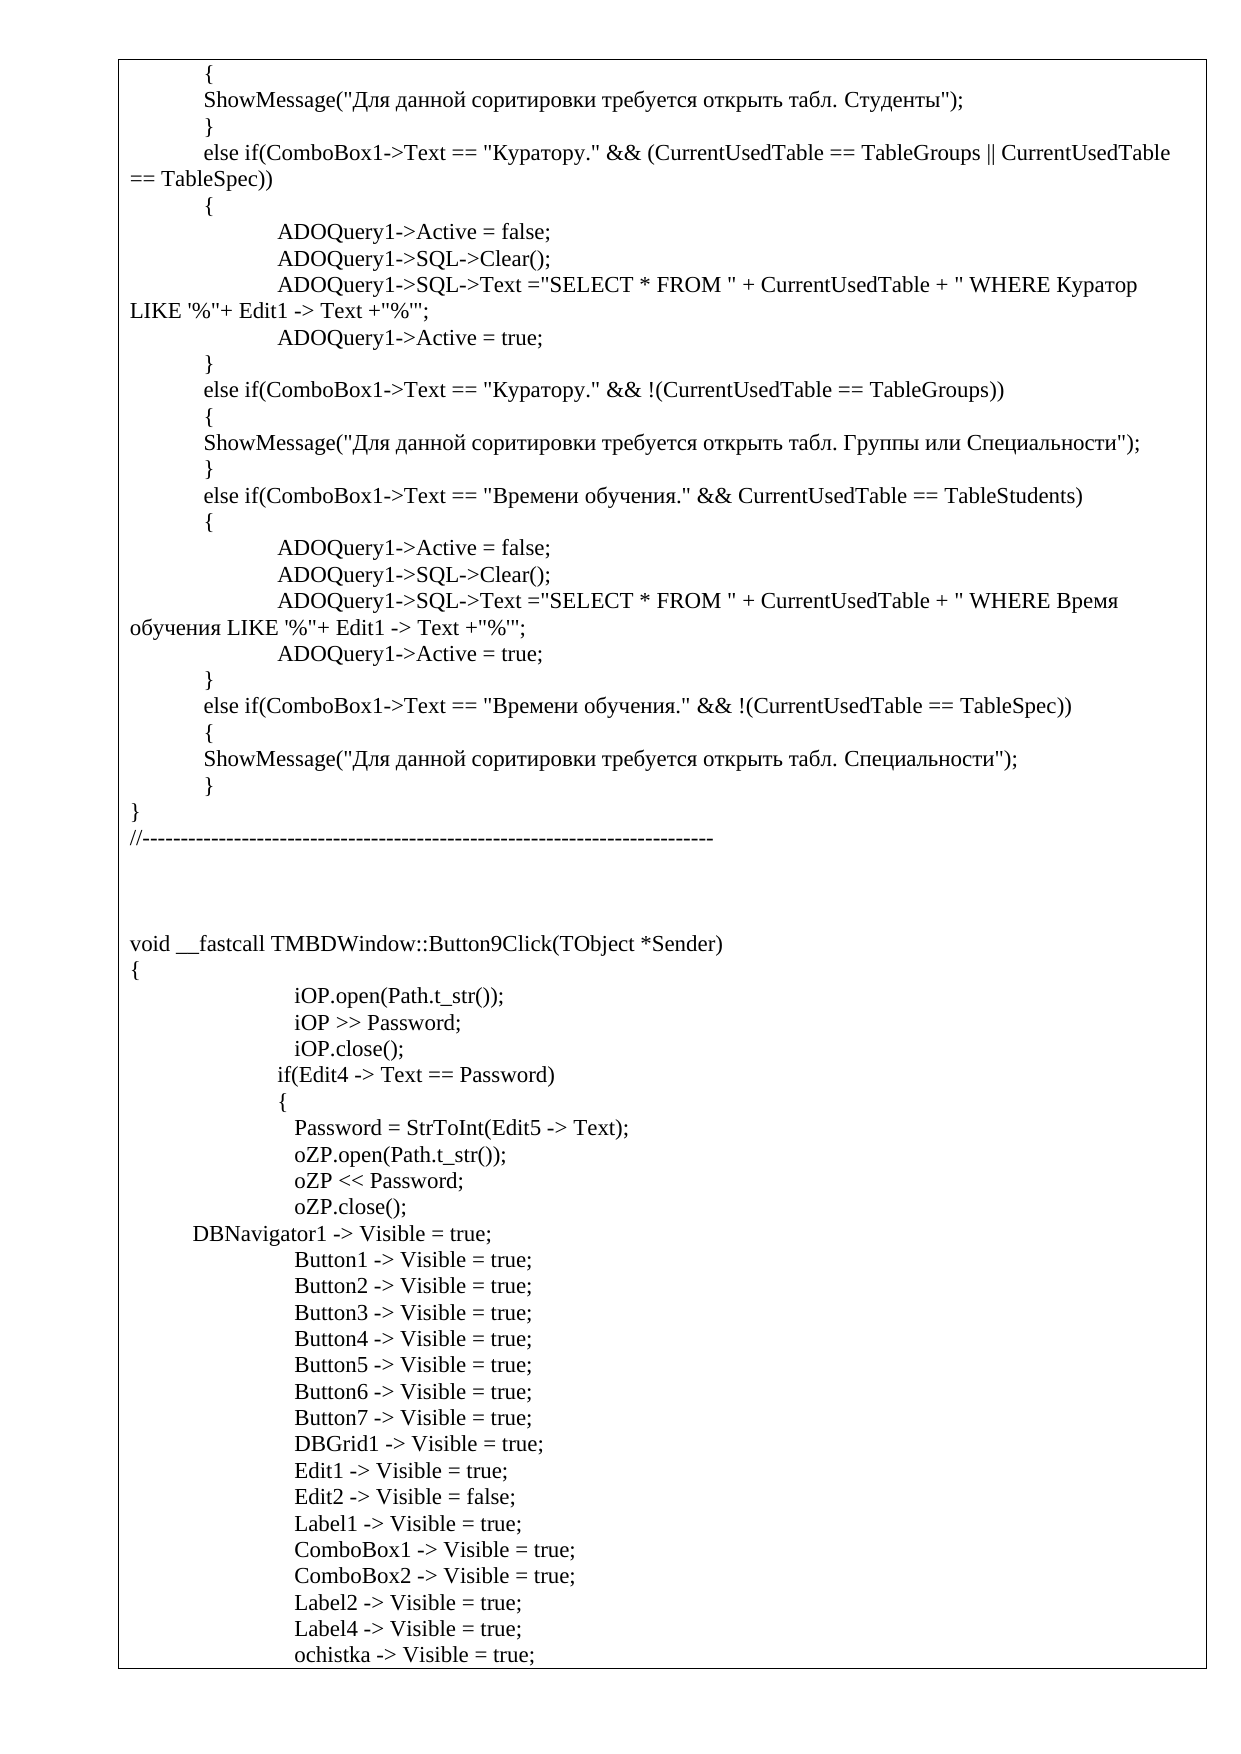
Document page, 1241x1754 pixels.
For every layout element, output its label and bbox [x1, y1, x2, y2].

table_cell [119, 60, 1206, 1668]
